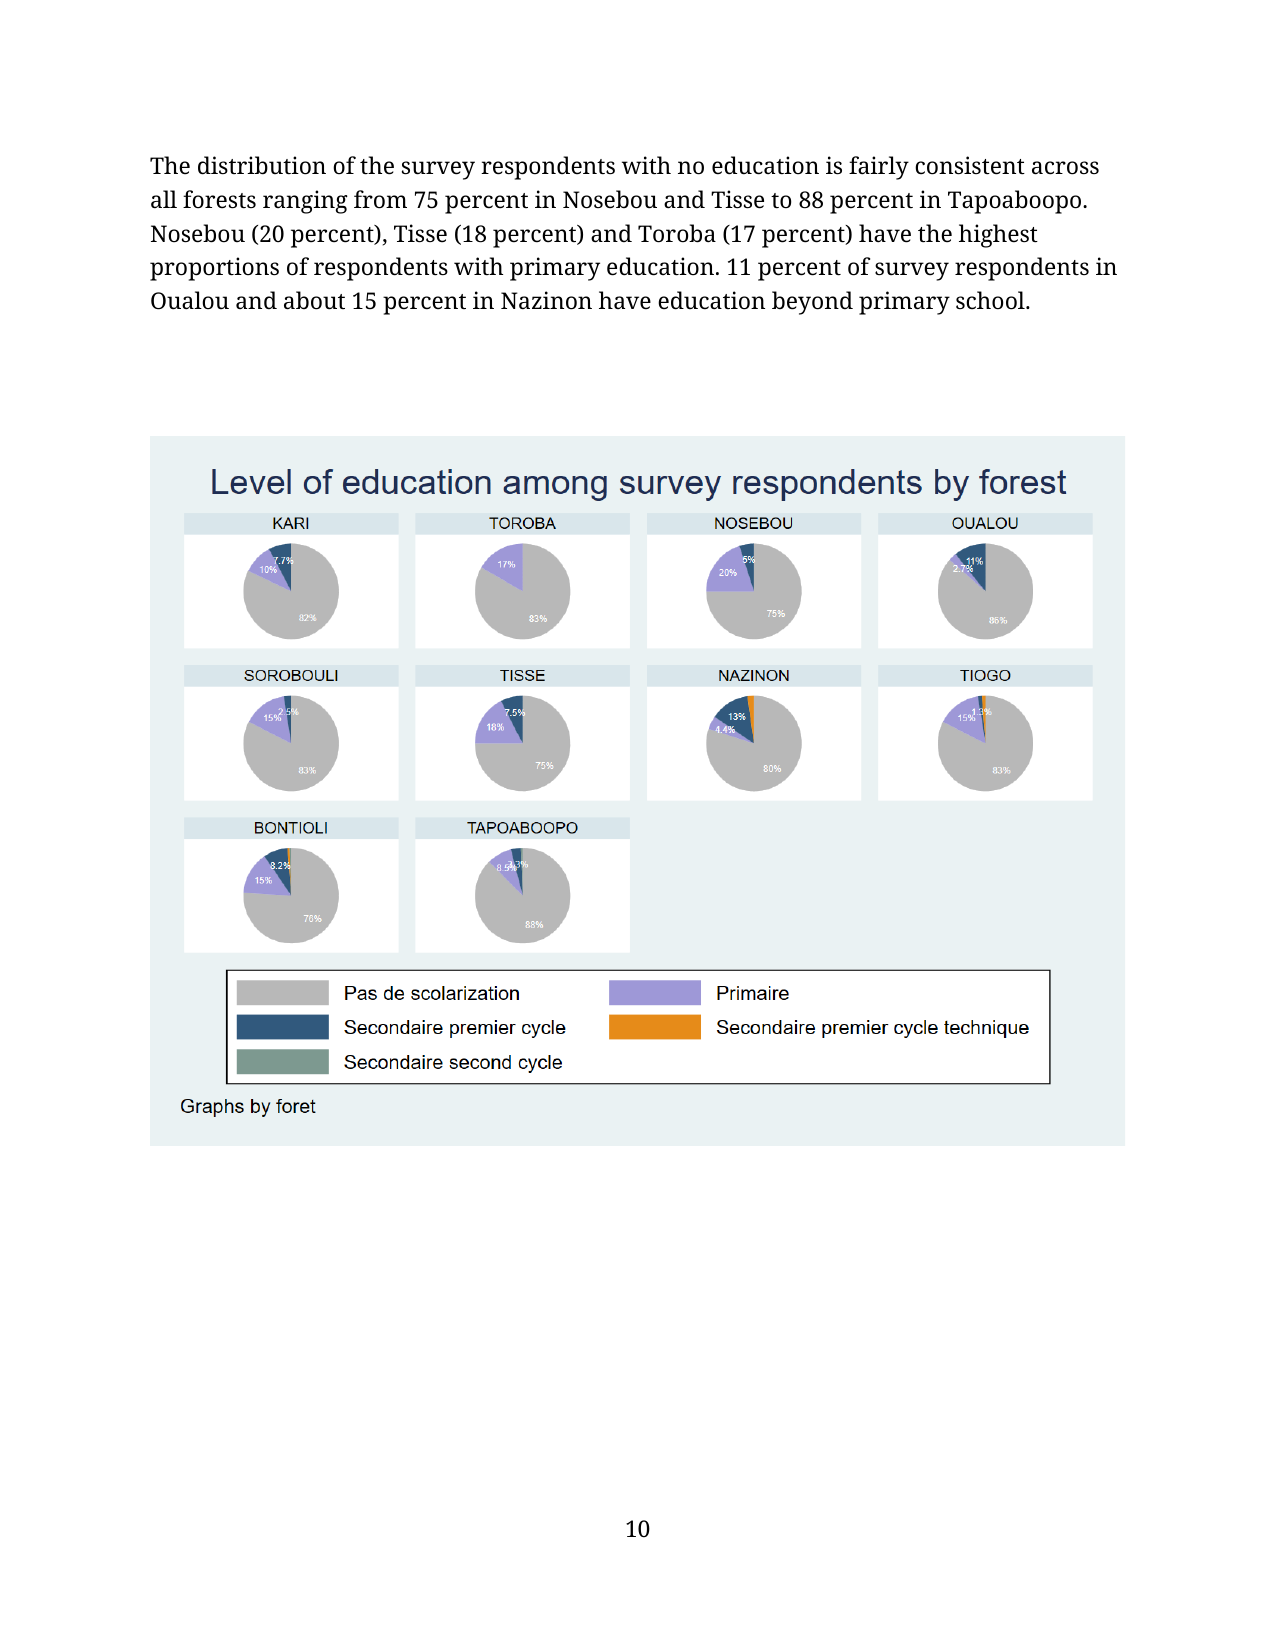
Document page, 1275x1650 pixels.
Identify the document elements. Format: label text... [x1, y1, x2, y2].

text The distribution of the survey respondents with no education is fairly consistent across all forests ranging from 75 percent in Nosebou and Tisse to 88 percent in Tapoaboopo. Nosebou (20 percent), Tisse (18 percent) and Toroba (17 percent) have the highest proportions of respondents with primary education. 11 percent of survey respondents in Oualou and about 15 percent in Nazinon have education beyond primary school. [150, 150, 1125, 316]
picture [150, 436, 1125, 1146]
